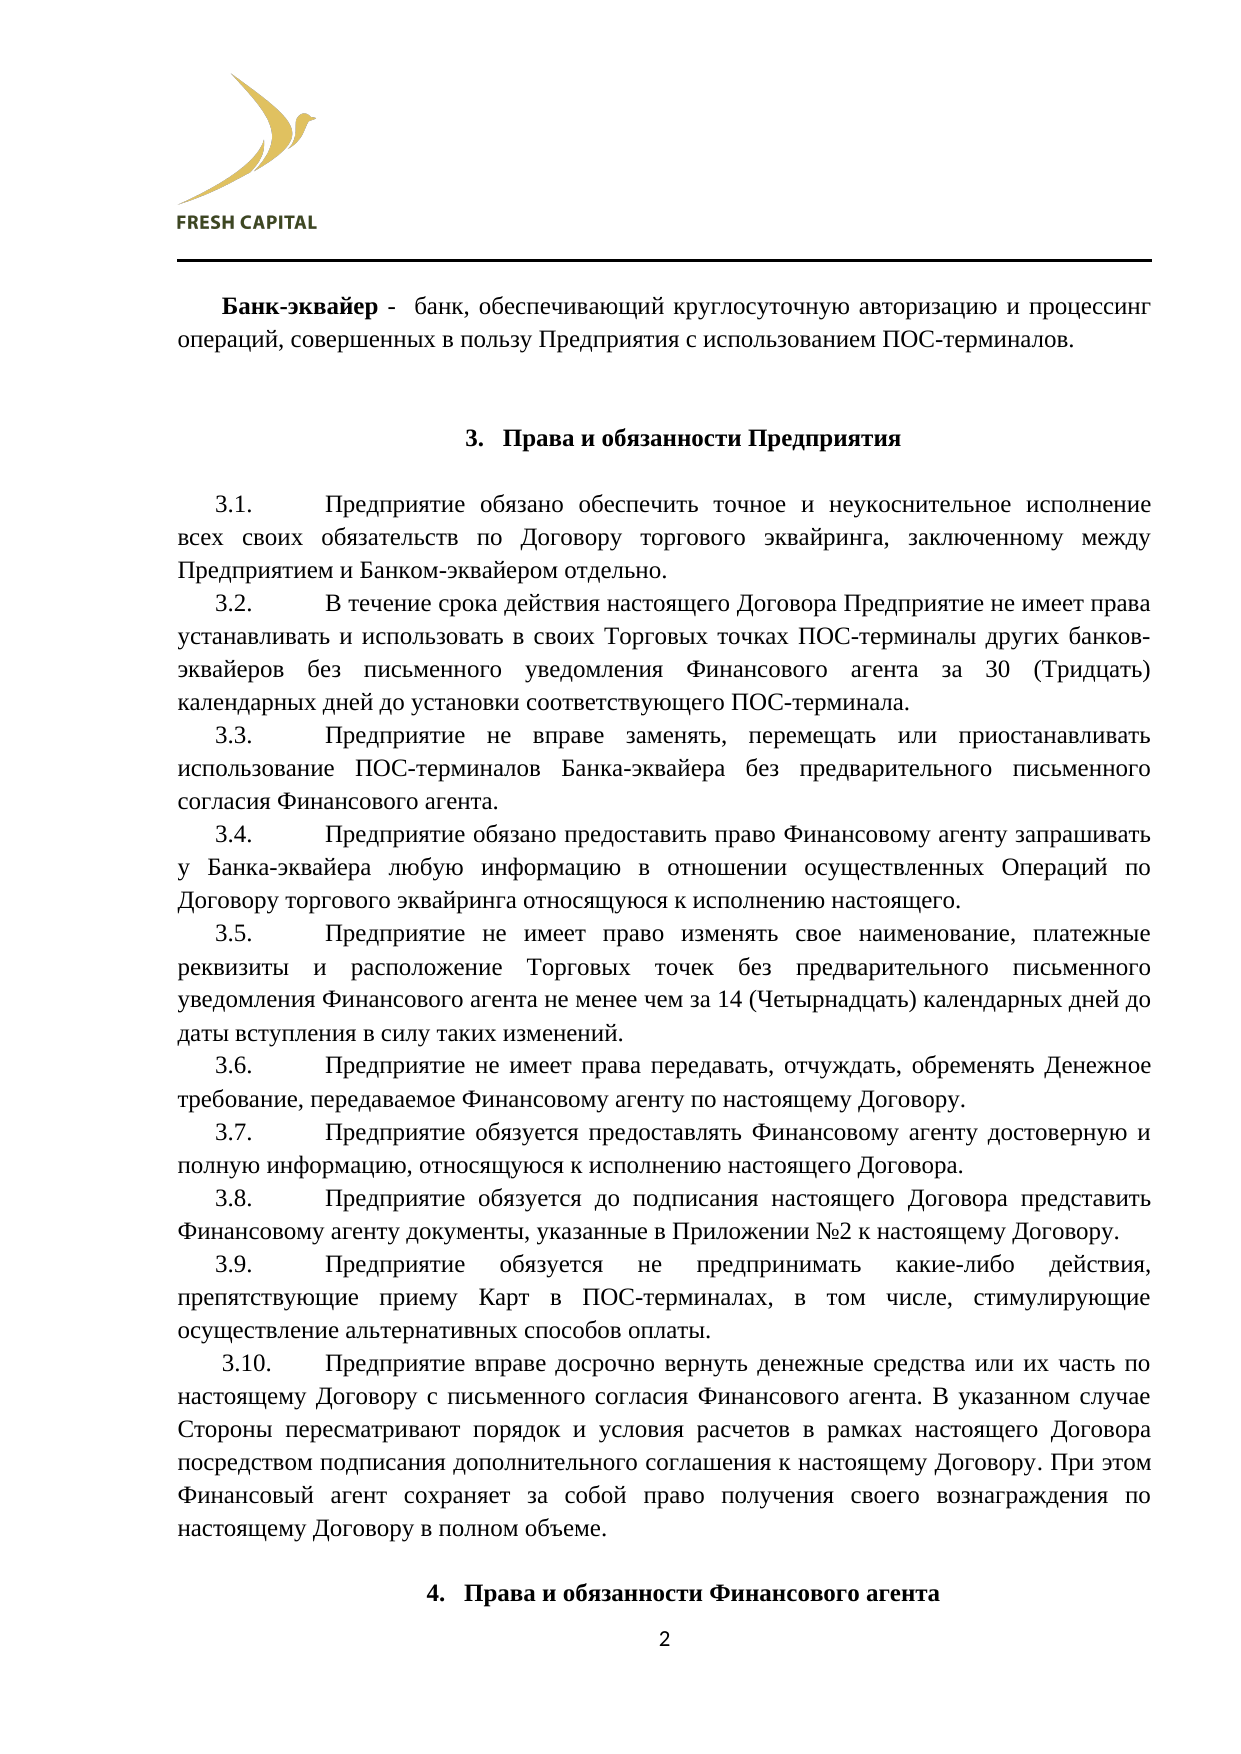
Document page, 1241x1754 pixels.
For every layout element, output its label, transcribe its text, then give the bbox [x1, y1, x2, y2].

list Предприятие не вправе заменять, перемещать или приостанавливать использование ПОС-терминалов Банка-эквайера без предварительного письменного согласия Финансового агента. [177, 720, 1152, 815]
list Предприятие не имеет права передавать, отчуждать, обременять Денежное требование, передаваемое Финансовому агенту по настоящему Договору. [177, 1051, 1152, 1112]
title Права и обязанности Финансового агента [215, 1578, 1152, 1607]
list Предприятие вправе досрочно вернуть денежные средства или их часть по настоящему Договору с письменного согласия Финансового агента. В указанном случае Стороны пересматривают порядок и условия расчетов в рамках настоящего Договора посредством подписания дополнительного соглашения к настоящему Договору. При этом Финансовый агент сохраняет за собой право получения своего вознаграждения по настоящему Договору в полном объеме. [177, 1348, 1152, 1542]
list Предприятие обязано предоставить право Финансовому агенту запрашивать у Банка-эквайера любую информацию в отношении осуществленных Операций по Договору торгового эквайринга относящуюся к исполнению настоящего. [177, 819, 1152, 914]
picture [177, 73, 317, 229]
list Предприятие обязуется до подписания настоящего Договора представить Финансовому агенту документы, указанные в Приложении №2 к настоящему Договору. [177, 1183, 1152, 1244]
list Предприятие не имеет право изменять свое наименование, платежные реквизиты и расположение Торговых точек без предварительного письменного уведомления Финансового агента не менее чем за 14 (Четырнадцать) календарных дней до даты вступления в силу таких изменений. [177, 918, 1152, 1046]
list В течение срока действия настоящего Договора Предприятие не имеет права устанавливать и использовать в своих Торговых точках ПОС-терминалы других банков-эквайеров без письменного уведомления Финансового агента за 30 (Тридцать) календарных дней до установки соответствующего ПОС-терминала. [177, 588, 1152, 716]
list Предприятие обязано обеспечить точное и неукоснительное исполнение всех своих обязательств по Договору торгового эквайринга, заключенному между Предприятием и Банком-эквайером отдельно. [177, 489, 1152, 584]
list Предприятие обязуется не предпринимать какие-либо действия, препятствующие приему Карт в ПОС-терминалах, в том числе, стимулирующие осуществление альтернативных способов оплаты. [177, 1249, 1152, 1343]
title Права и обязанности Предприятия [215, 423, 1152, 452]
list Предприятие обязуется предоставлять Финансовому агенту достоверную и полную информацию, относящуюся к исполнению настоящего Договора. [177, 1117, 1152, 1178]
